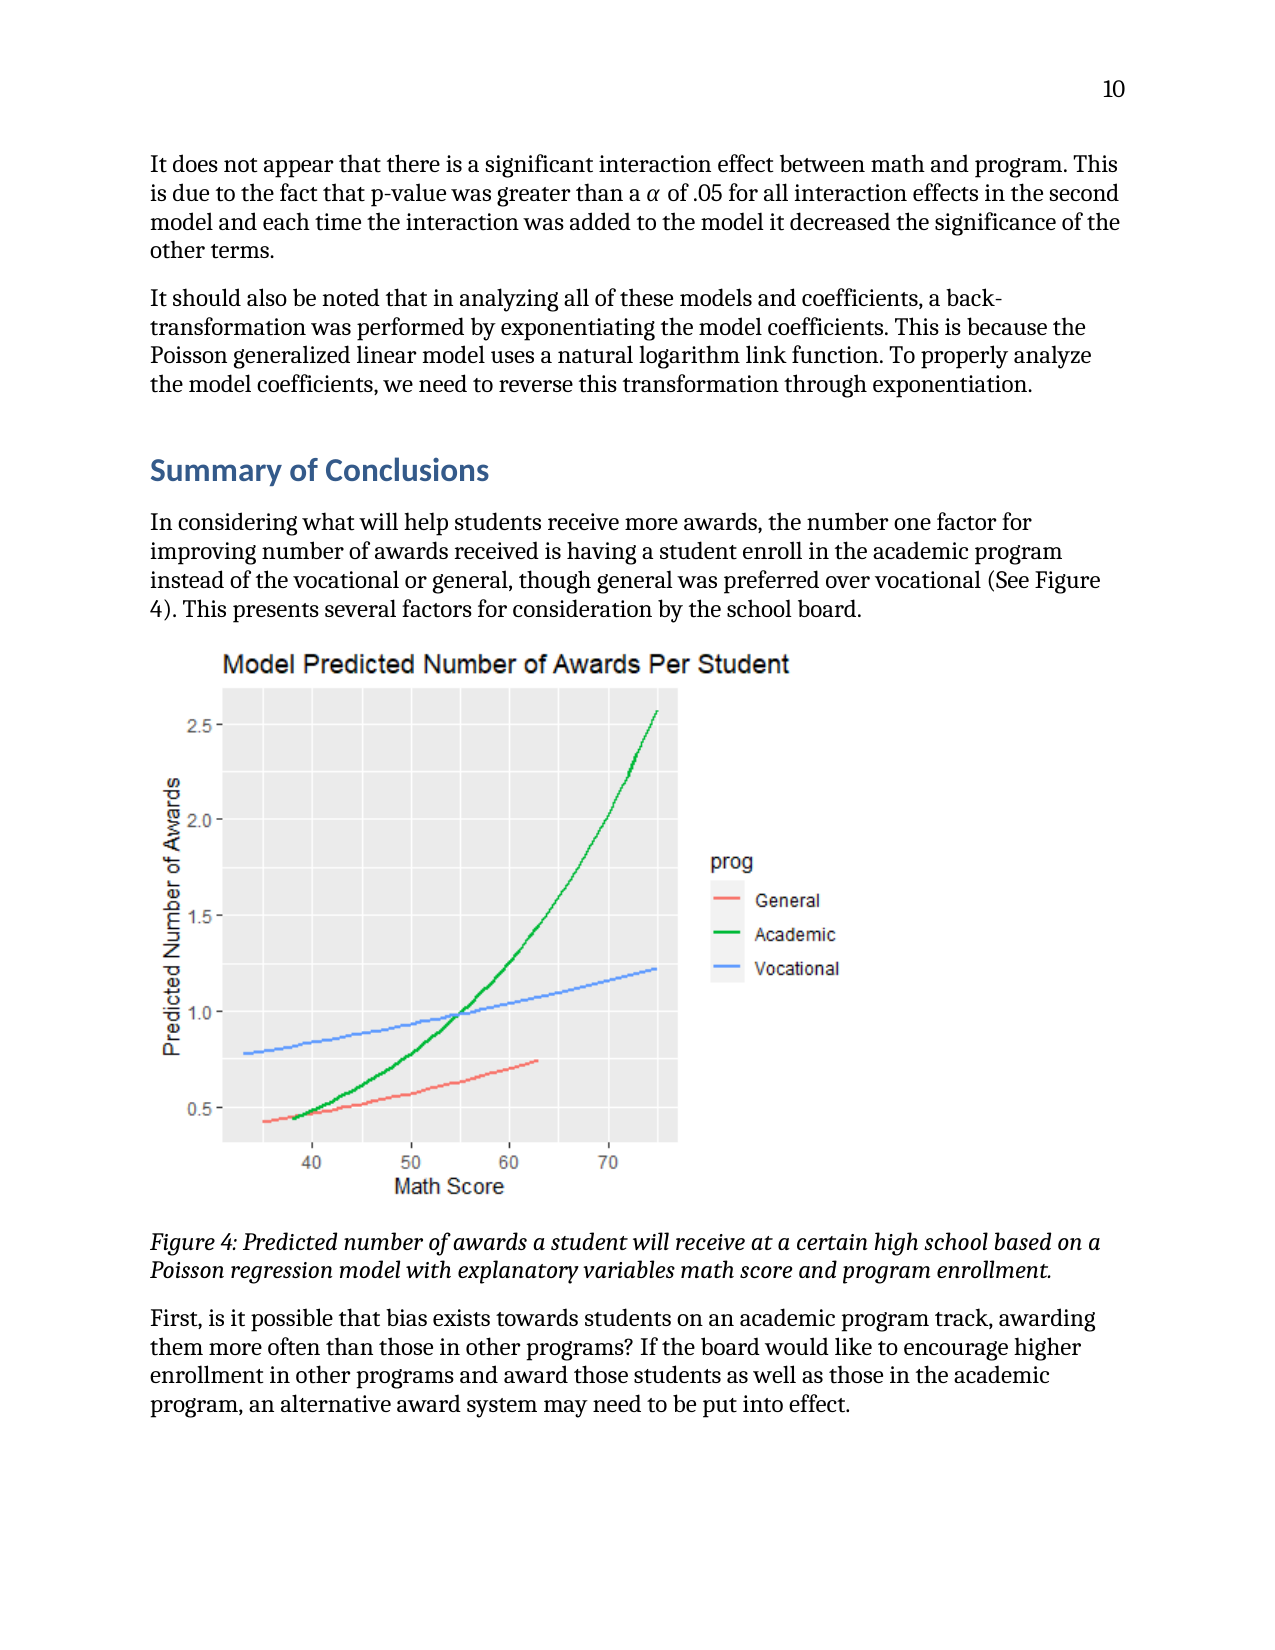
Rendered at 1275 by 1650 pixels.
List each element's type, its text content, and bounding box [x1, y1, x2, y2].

text First, is it possible that bias exists towards students on an academic program track, awarding them more often than those in other programs? If the board would like to encourage higher enrollment in other programs and award those students as well as those in the academic program, an alternative award system may need to be put into effect. [150, 1304, 1125, 1419]
picture [150, 642, 862, 1209]
text It does not appear that there is a significant interaction effect between math and program. This is due to the fact that p-value was greater than a of .05 for all interaction effects in the second model and each time the interaction was added to the model it decreased the significance of the other terms. [150, 150, 1125, 265]
subtitle Summary of Conclusions [150, 449, 1125, 489]
text In considering what will help students receive more awards, the number one factor for improving number of awards received is having a student enroll in the academic program instead of the vocational or general, though general was preferred over vocational (See Figure 4). This presents several factors for consideration by the school board. [150, 508, 1125, 623]
text It should also be noted that in analyzing all of these models and coefficients, a back-transformation was performed by exponentiating the model coefficients. This is because the Poisson generalized linear model uses a natural logarithm link function. To properly analyze the model coefficients, we need to reverse this transformation through exponentiation. [150, 284, 1125, 399]
text Figure 4: Predicted number of awards a student will receive at a certain high school based on a Poisson regression model with explanatory variables math score and program enrollment. [150, 1228, 1125, 1285]
